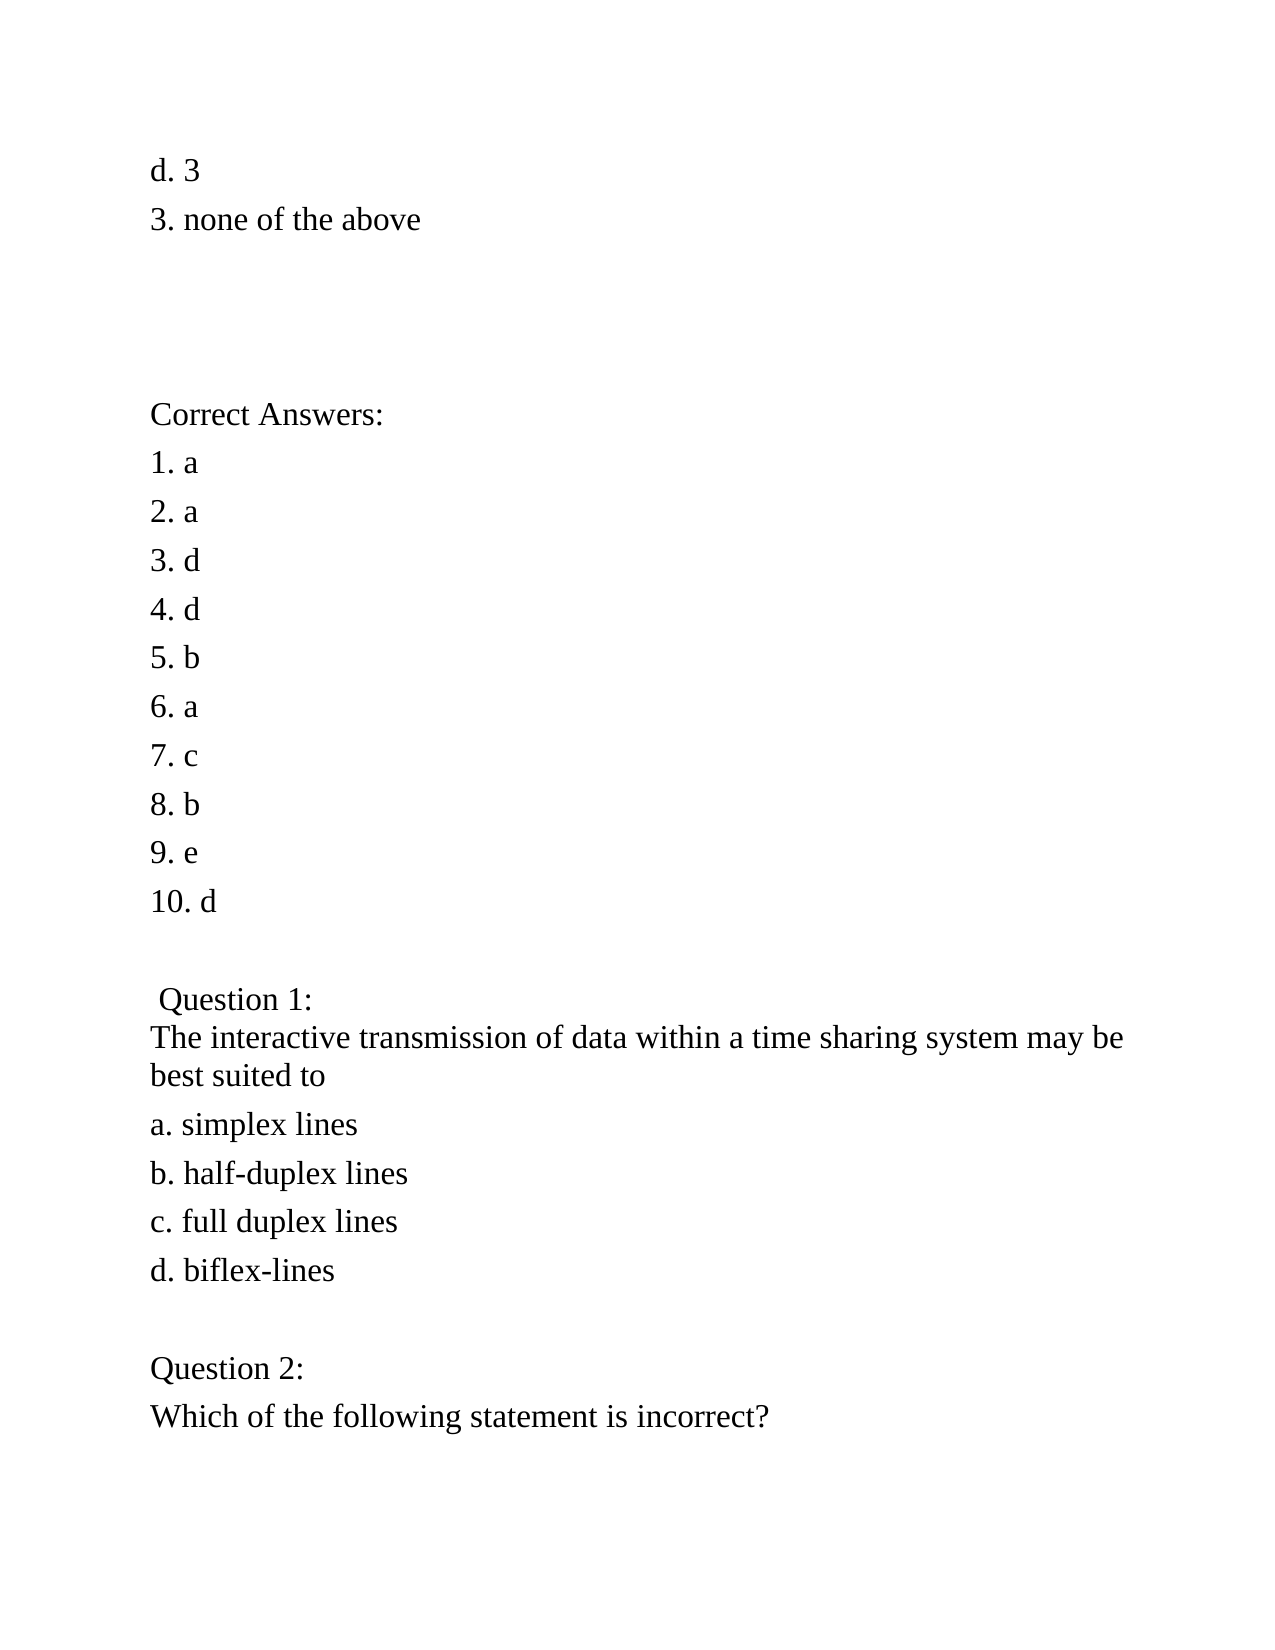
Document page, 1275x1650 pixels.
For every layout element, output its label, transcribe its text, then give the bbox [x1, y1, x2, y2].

text Correct Answers: [150, 394, 1125, 432]
text 2. a [150, 491, 1125, 529]
text 1. a [150, 442, 1125, 481]
text 4. d [150, 589, 1125, 627]
text 3. none of the above [150, 199, 1125, 237]
text b. half-duplex lines [150, 1153, 1125, 1191]
text d. 3 [150, 150, 1125, 188]
text 3. d [150, 540, 1125, 578]
text Question 2: [150, 1348, 1125, 1386]
text d. biflex-lines [150, 1250, 1125, 1289]
text 6. a [150, 686, 1125, 724]
text 7. c [150, 735, 1125, 773]
text 9. e [150, 832, 1125, 871]
text c. full duplex lines [150, 1202, 1125, 1240]
text Which of the following statement is incorrect? [150, 1397, 1125, 1435]
text Question 1: [150, 979, 1125, 1017]
text a. simplex lines [150, 1104, 1125, 1142]
text 8. b [150, 784, 1125, 822]
text 10. d [150, 881, 1125, 919]
text 5. b [150, 637, 1125, 676]
text The interactive transmission of data within a time sharing system may be best suited to [150, 1017, 1125, 1094]
